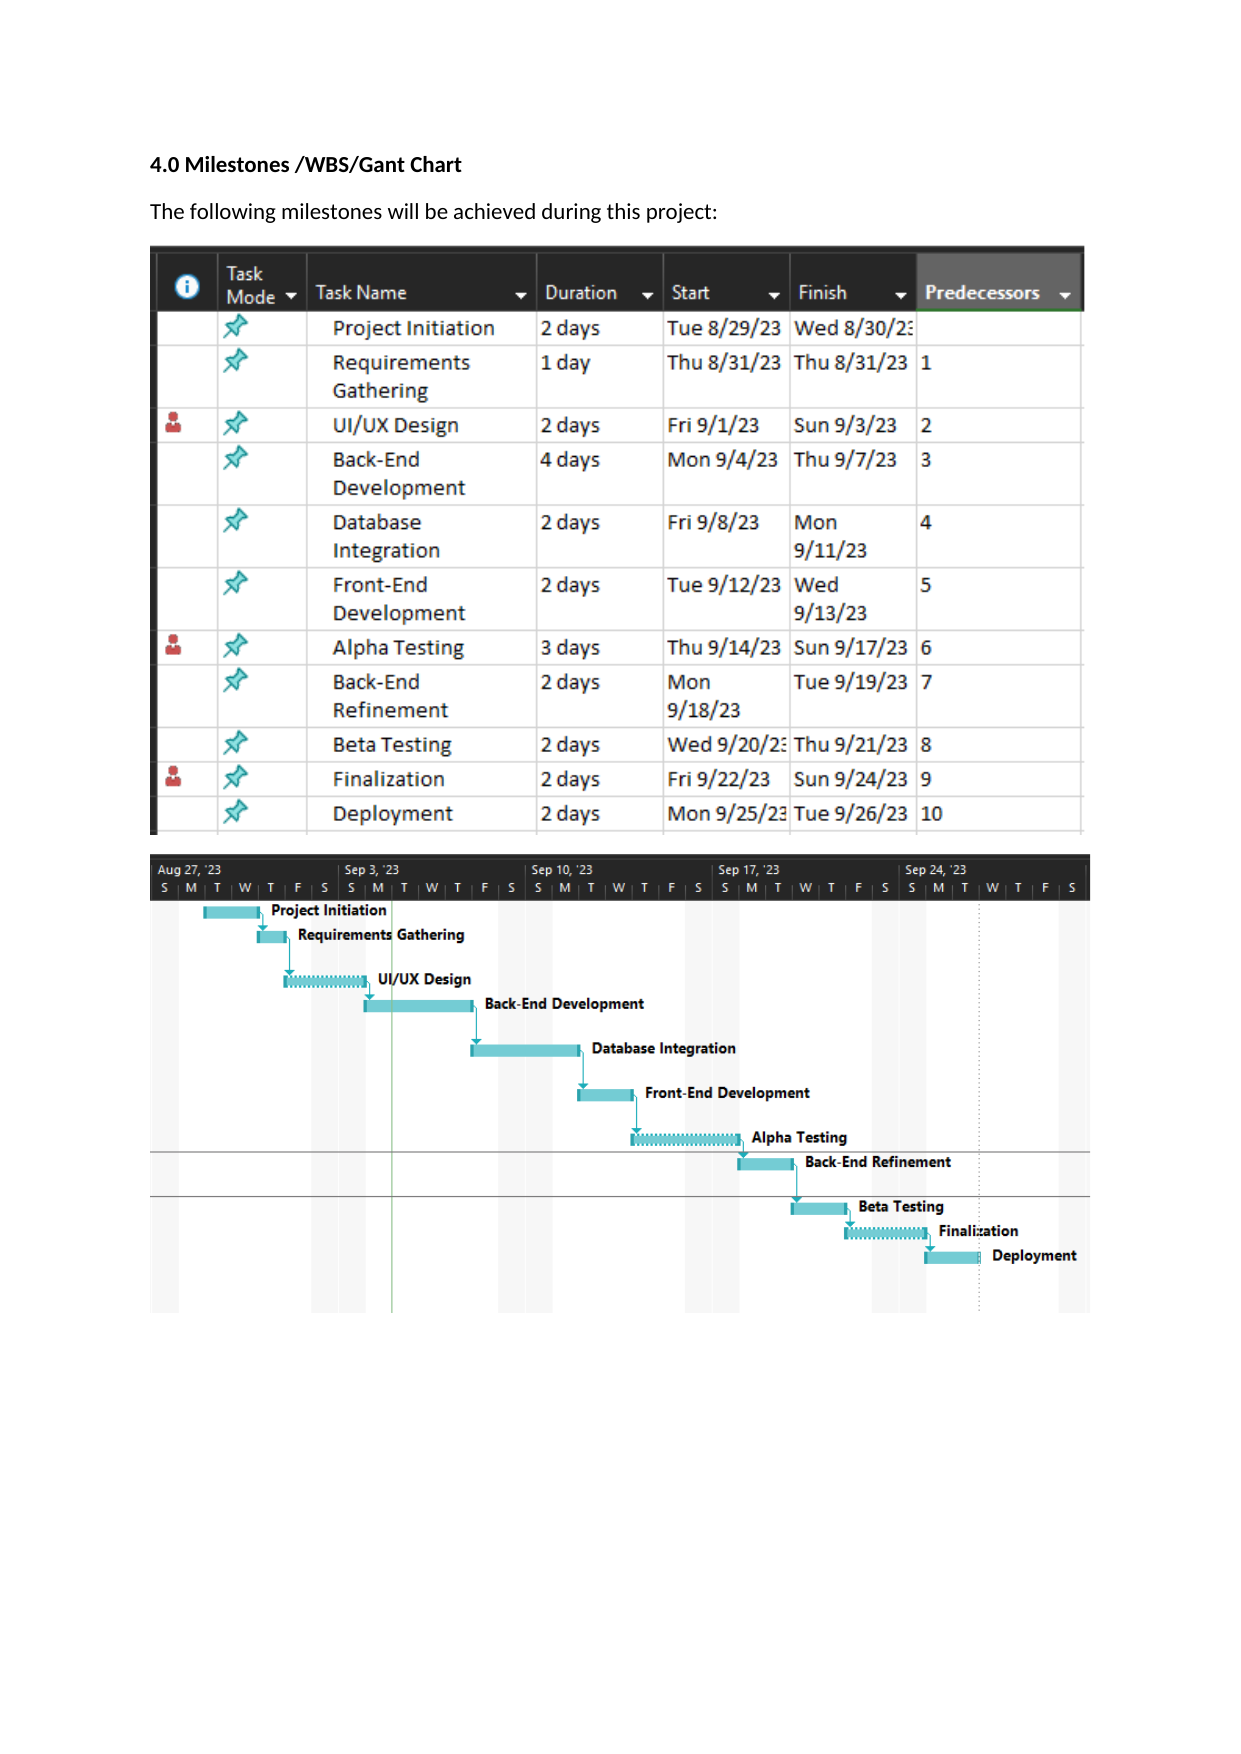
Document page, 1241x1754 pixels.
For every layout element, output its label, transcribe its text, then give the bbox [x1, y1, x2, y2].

text The following milestones will be achieved during this project: [150, 197, 1090, 225]
picture [150, 853, 1091, 1313]
picture [150, 243, 1085, 835]
text 4.0 Milestones /WBS/Gant Chart [150, 150, 1090, 178]
